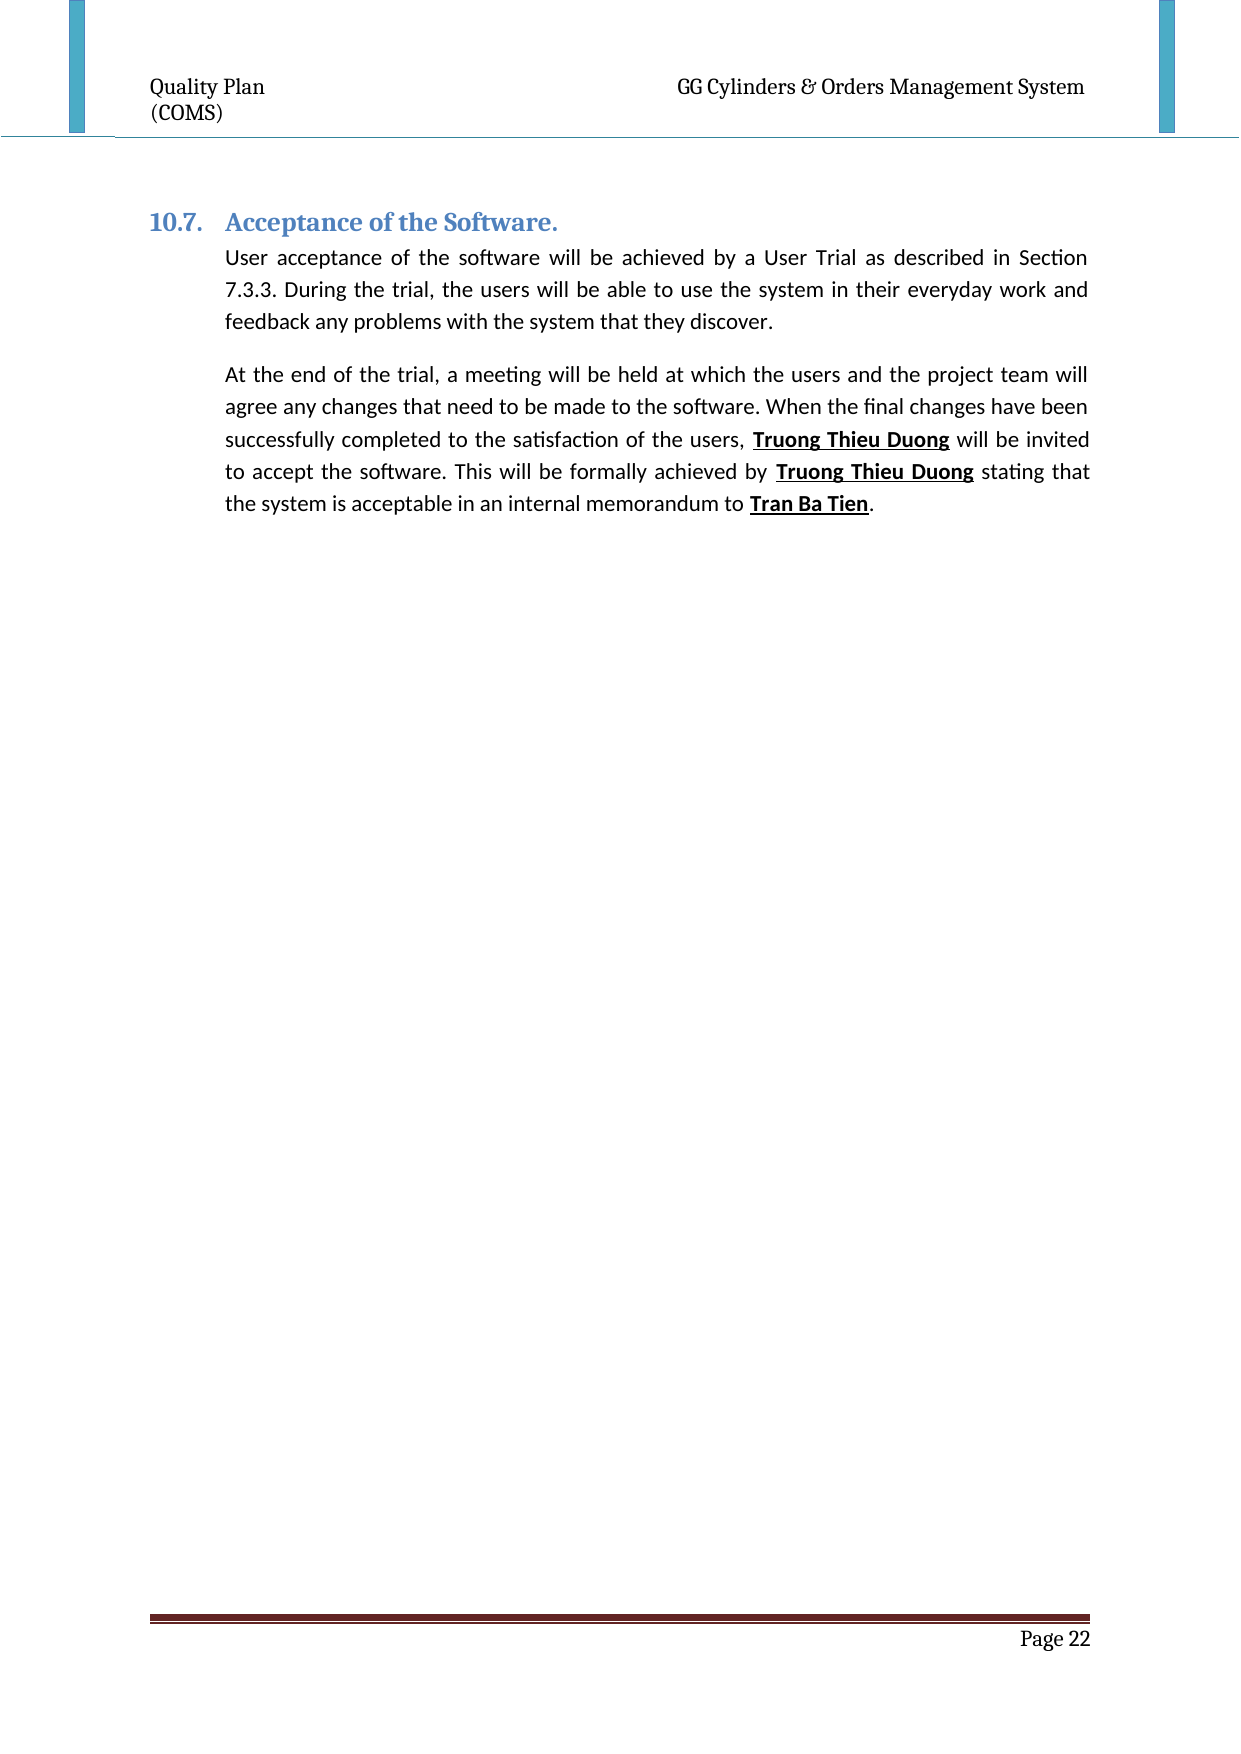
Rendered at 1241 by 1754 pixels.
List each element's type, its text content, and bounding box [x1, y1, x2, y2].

subtitle 10.7. Acceptance of the Software. [150, 207, 1090, 238]
text User acceptance of the software will be achieved by a User Trial as described in Section 7.3.3. During the trial, the users will be able to use the system in their everyday work and feedback any problems with the system that they discover. [225, 243, 1090, 335]
text At the end of the trial, a meeting will be held at which the users and the project team will agree any changes that need to be made to the software. When the final changes have been successfully completed to the satisfaction of the users, Truong Thieu Duong will be invited to accept the software. This will be formally achieved by Truong Thieu Duong stating that the system is acceptable in an internal memorandum to Tran Ba Tien. [225, 360, 1090, 517]
